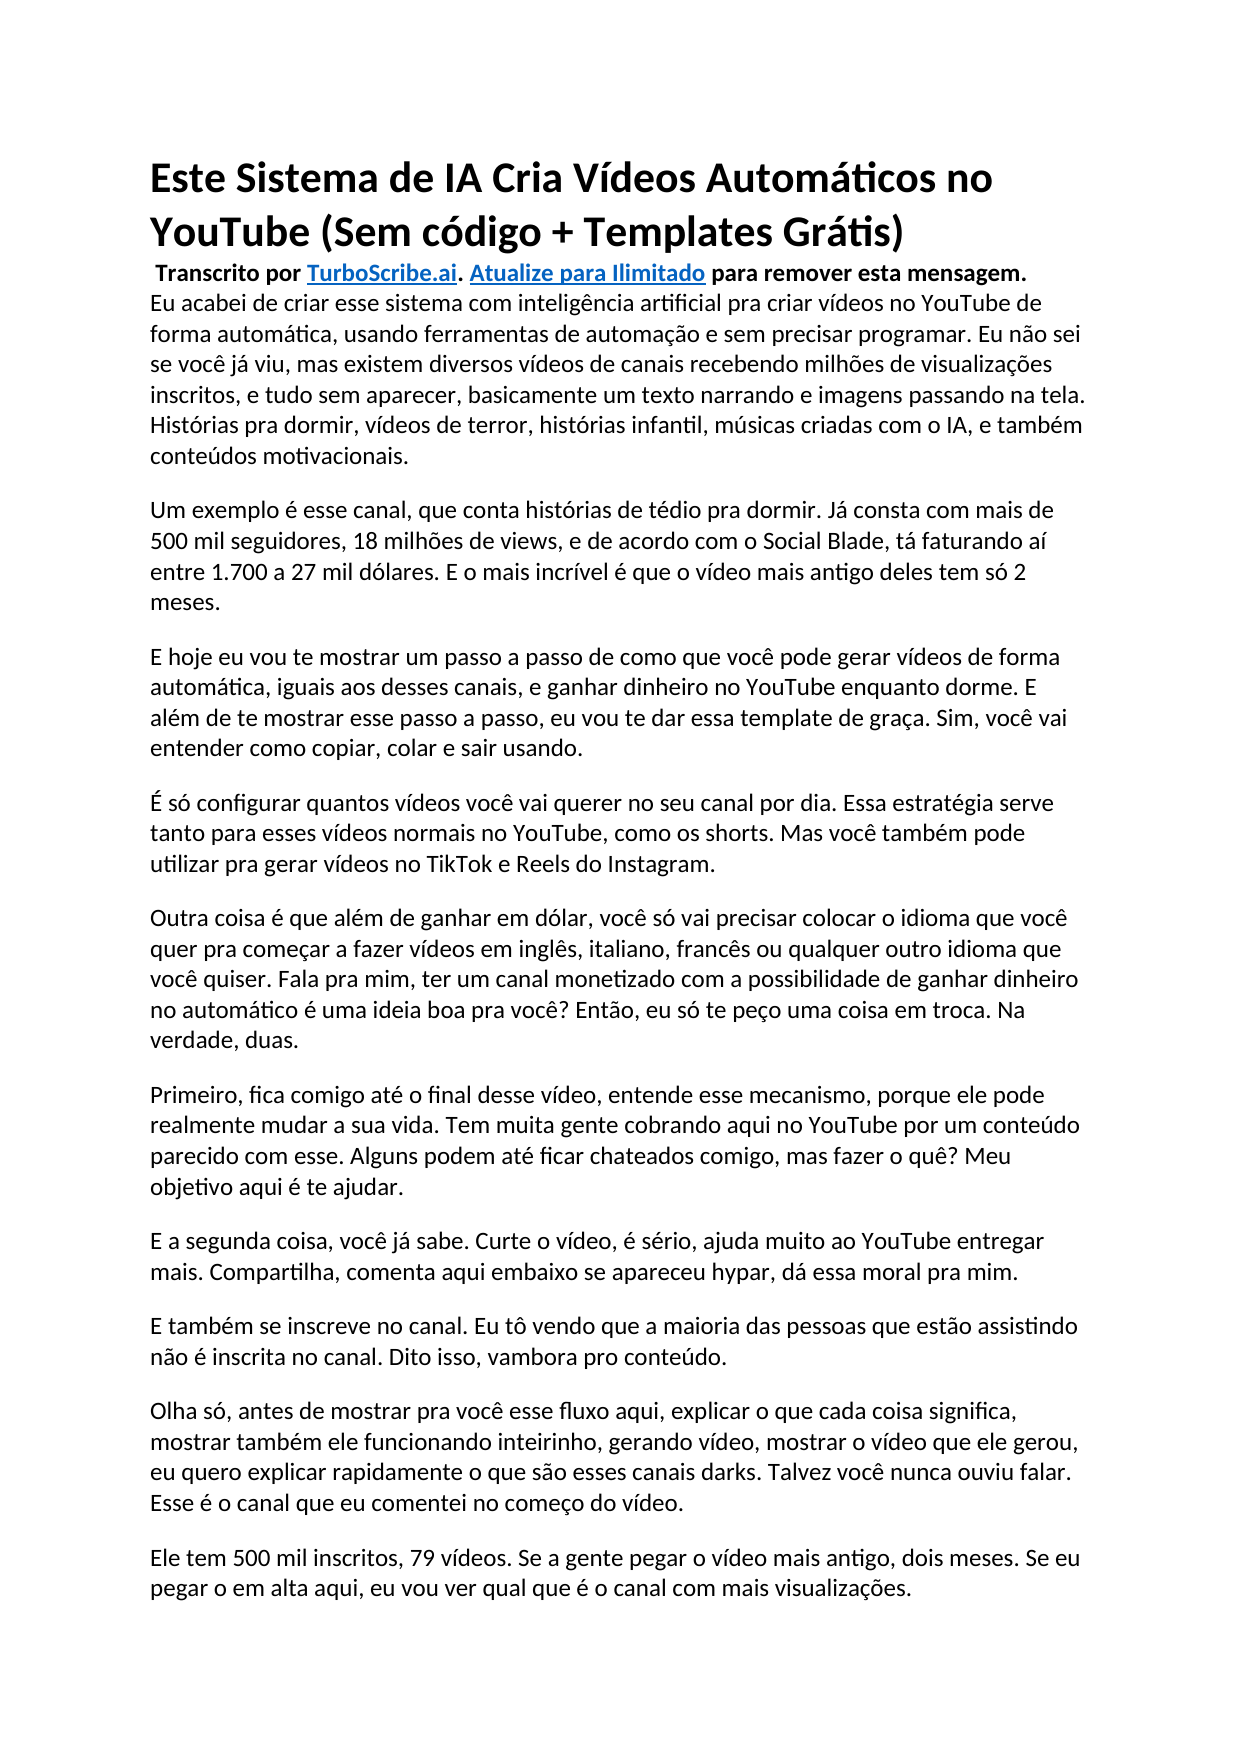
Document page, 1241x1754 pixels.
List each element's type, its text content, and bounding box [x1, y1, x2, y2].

text É só configurar quantos vídeos você vai querer no seu canal por dia. Essa estratégia serve tanto para esses vídeos normais no YouTube, como os shorts. Mas você também pode utilizar pra gerar vídeos no TikTok e Reels do Instagram. [150, 787, 1090, 878]
text Outra coisa é que além de ganhar em dólar, você só vai precisar colocar o idioma que você quer pra começar a fazer vídeos em inglês, italiano, francês ou qualquer outro idioma que você quiser. Fala pra mim, ter um canal monetizado com a possibilidade de ganhar dinheiro no automático é uma ideia boa pra você? Então, eu só te peço uma coisa em troca. Na verdade, duas. [150, 902, 1090, 1055]
text Olha só, antes de mostrar pra você esse fluxo aqui, explicar o que cada coisa significa, mostrar também ele funcionando inteirinho, gerando vídeo, mostrar o vídeo que ele gerou, eu quero explicar rapidamente o que são esses canais darks. Talvez você nunca ouviu falar. Esse é o canal que eu comentei no começo do vídeo. [150, 1396, 1090, 1518]
text Este Sistema de IA Cria Vídeos Automáticos no YouTube (Sem código + Templates Grátis) [150, 150, 1090, 257]
text E também se inscreve no canal. Eu tô vendo que a maioria das pessoas que estão assistindo não é inscrita no canal. Dito isso, vambora pro conteúdo. [150, 1310, 1090, 1371]
text Um exemplo é esse canal, que conta histórias de tédio pra dormir. Já consta com mais de 500 mil seguidores, 18 milhões de views, e de acordo com o Social Blade, tá faturando aí entre 1.700 a 27 mil dólares. E o mais incrível é que o vídeo mais antigo deles tem só 2 meses. [150, 494, 1090, 617]
text Transcrito por TurboScribe.ai. Atualize para Ilimitado para remover esta mensagem. [150, 257, 1090, 287]
text Ele tem 500 mil inscritos, 79 vídeos. Se a gente pegar o vídeo mais antigo, dois meses. Se eu pegar o em alta aqui, eu vou ver qual que é o canal com mais visualizações. [150, 1542, 1090, 1603]
text Primeiro, fica comigo até o final desse vídeo, entende esse mecanismo, porque ele pode realmente mudar a sua vida. Tem muita gente cobrando aqui no YouTube por um conteúdo parecido com esse. Alguns podem até ficar chateados comigo, mas fazer o quê? Meu objetivo aqui é te ajudar. [150, 1079, 1090, 1201]
text E hoje eu vou te mostrar um passo a passo de como que você pode gerar vídeos de forma automática, iguais aos desses canais, e ganhar dinheiro no YouTube enquanto dorme. E além de te mostrar esse passo a passo, eu vou te dar essa template de graça. Sim, você vai entender como copiar, colar e sair usando. [150, 641, 1090, 763]
text E a segunda coisa, você já sabe. Curte o vídeo, é sério, ajuda muito ao YouTube entregar mais. Compartilha, comenta aqui embaixo se apareceu hypar, dá essa moral pra mim. [150, 1225, 1090, 1286]
text Eu acabei de criar esse sistema com inteligência artificial pra criar vídeos no YouTube de forma automática, usando ferramentas de automação e sem precisar programar. Eu não sei se você já viu, mas existem diversos vídeos de canais recebendo milhões de visualizações inscritos, e tudo sem aparecer, basicamente um texto narrando e imagens passando na tela. Histórias pra dormir, vídeos de terror, histórias infantil, músicas criadas com o IA, e também conteúdos motivacionais. [150, 287, 1090, 471]
